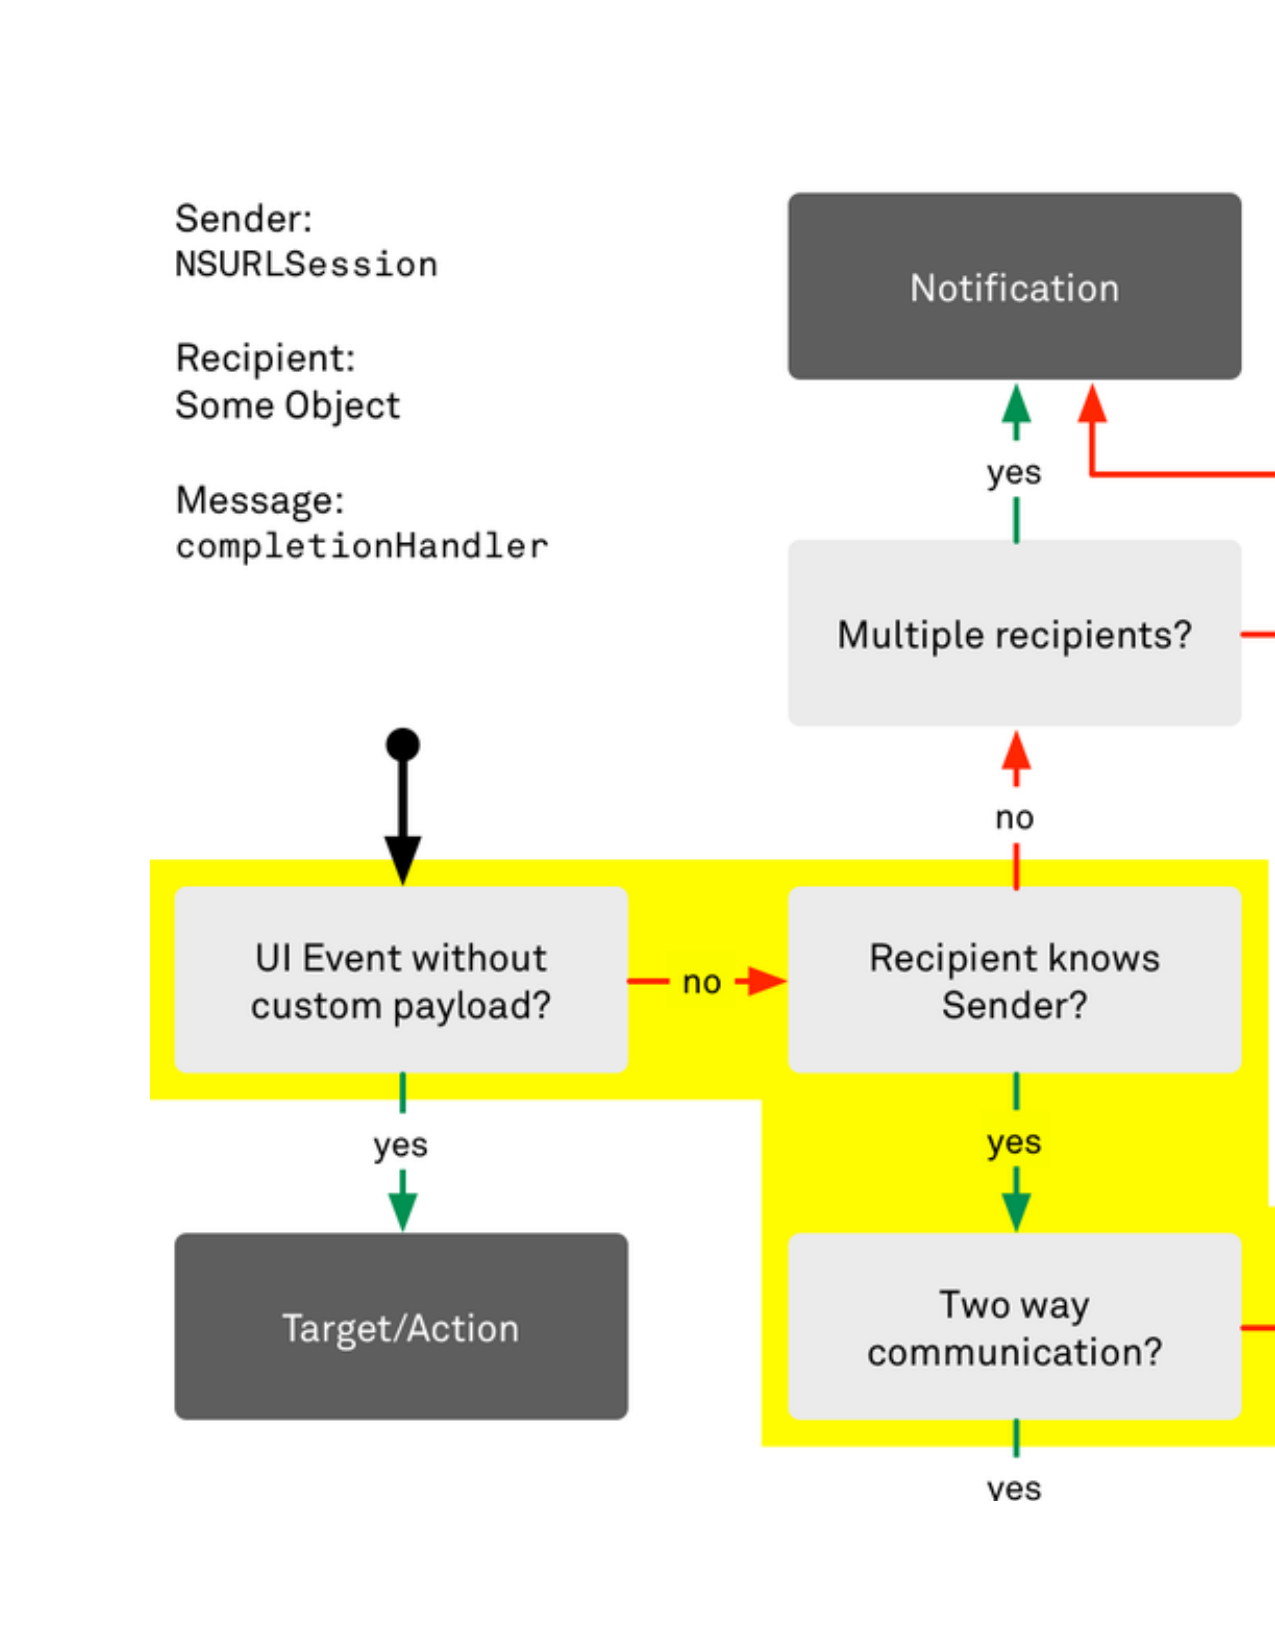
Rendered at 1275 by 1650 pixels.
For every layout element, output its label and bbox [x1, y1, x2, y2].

picture [150, 150, 1275, 1501]
